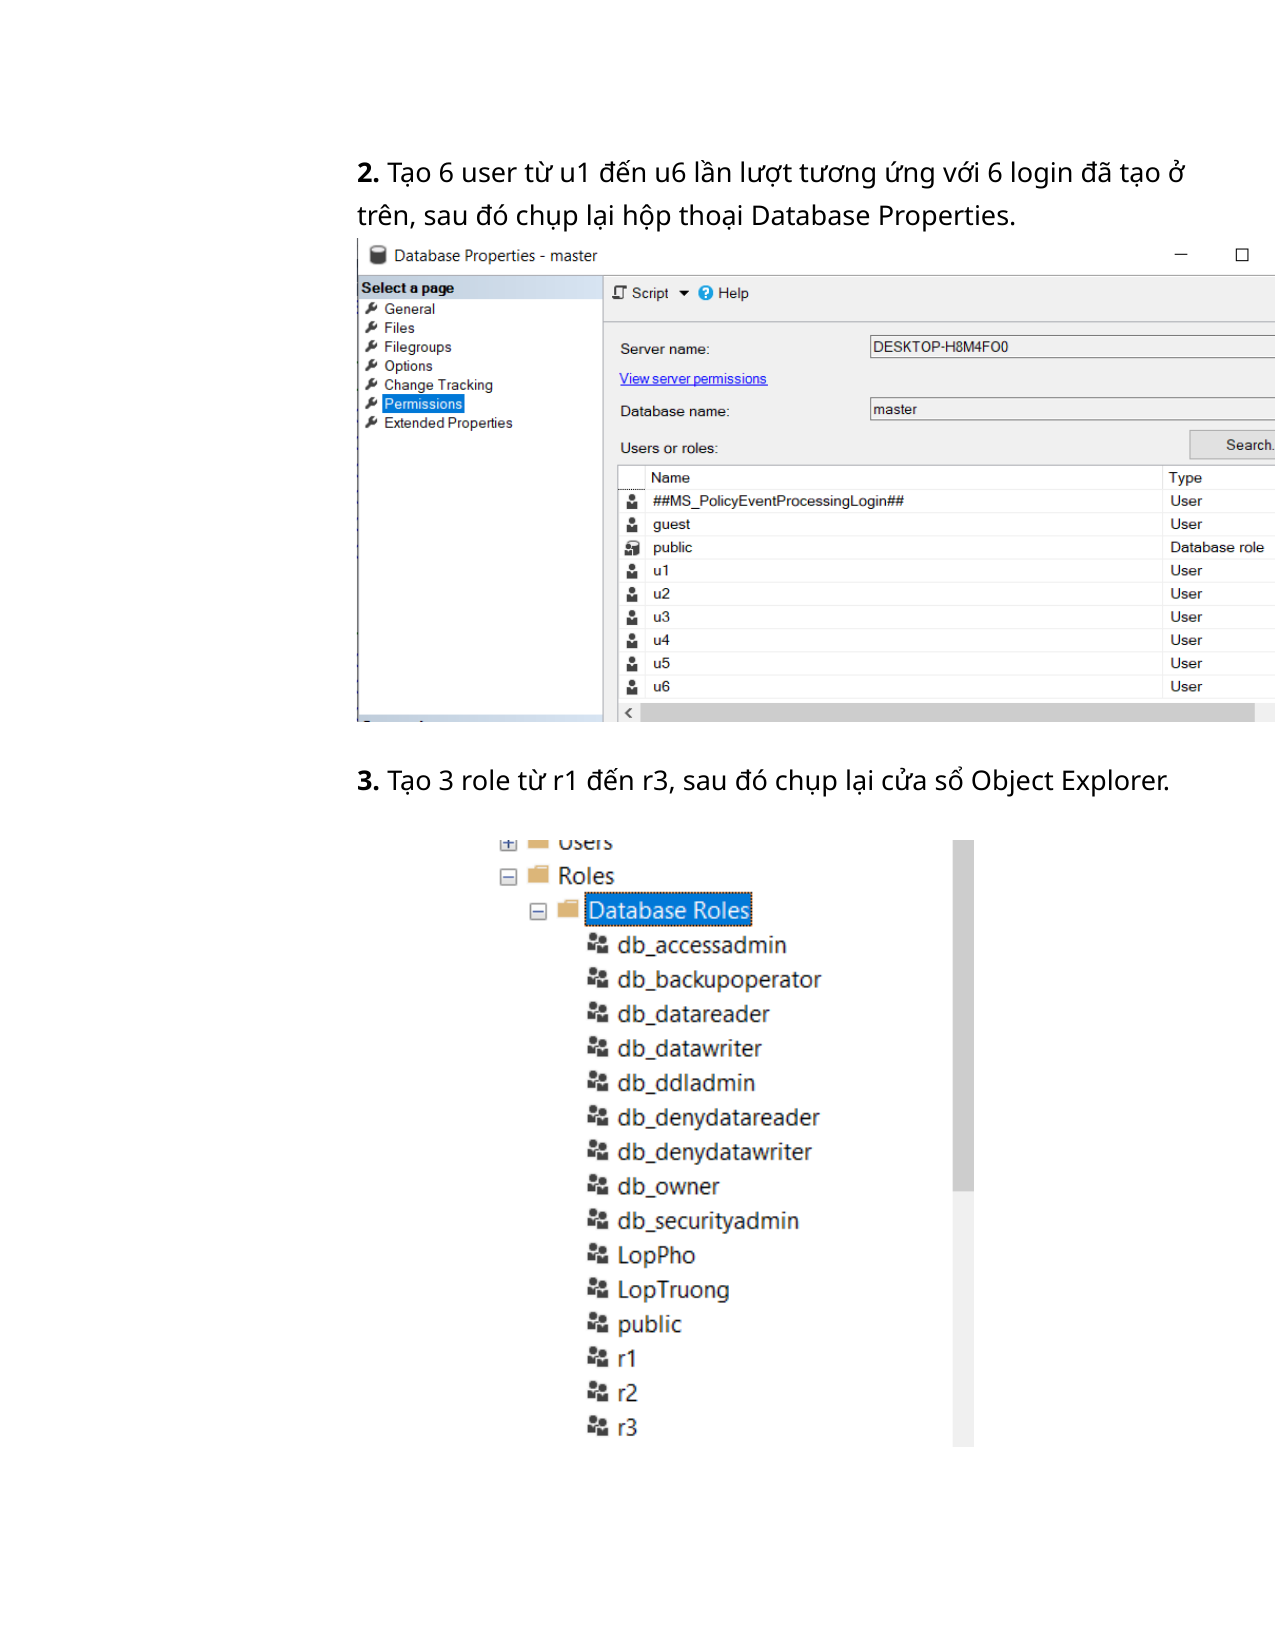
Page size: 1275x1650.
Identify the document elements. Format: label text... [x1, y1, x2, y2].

picture [356, 840, 974, 1447]
list 2. Tạo 6 user từ u1 đến u6 lần lượt tương ứng với 6 login đã tạo ở trên, sau đó chụp lại hộp thoại Database Properties. [357, 154, 1186, 233]
picture [356, 238, 1275, 722]
list 3. Tạo 3 role từ r1 đến r3, sau đó chụp lại cửa sổ Object Explorer. [357, 762, 1186, 799]
